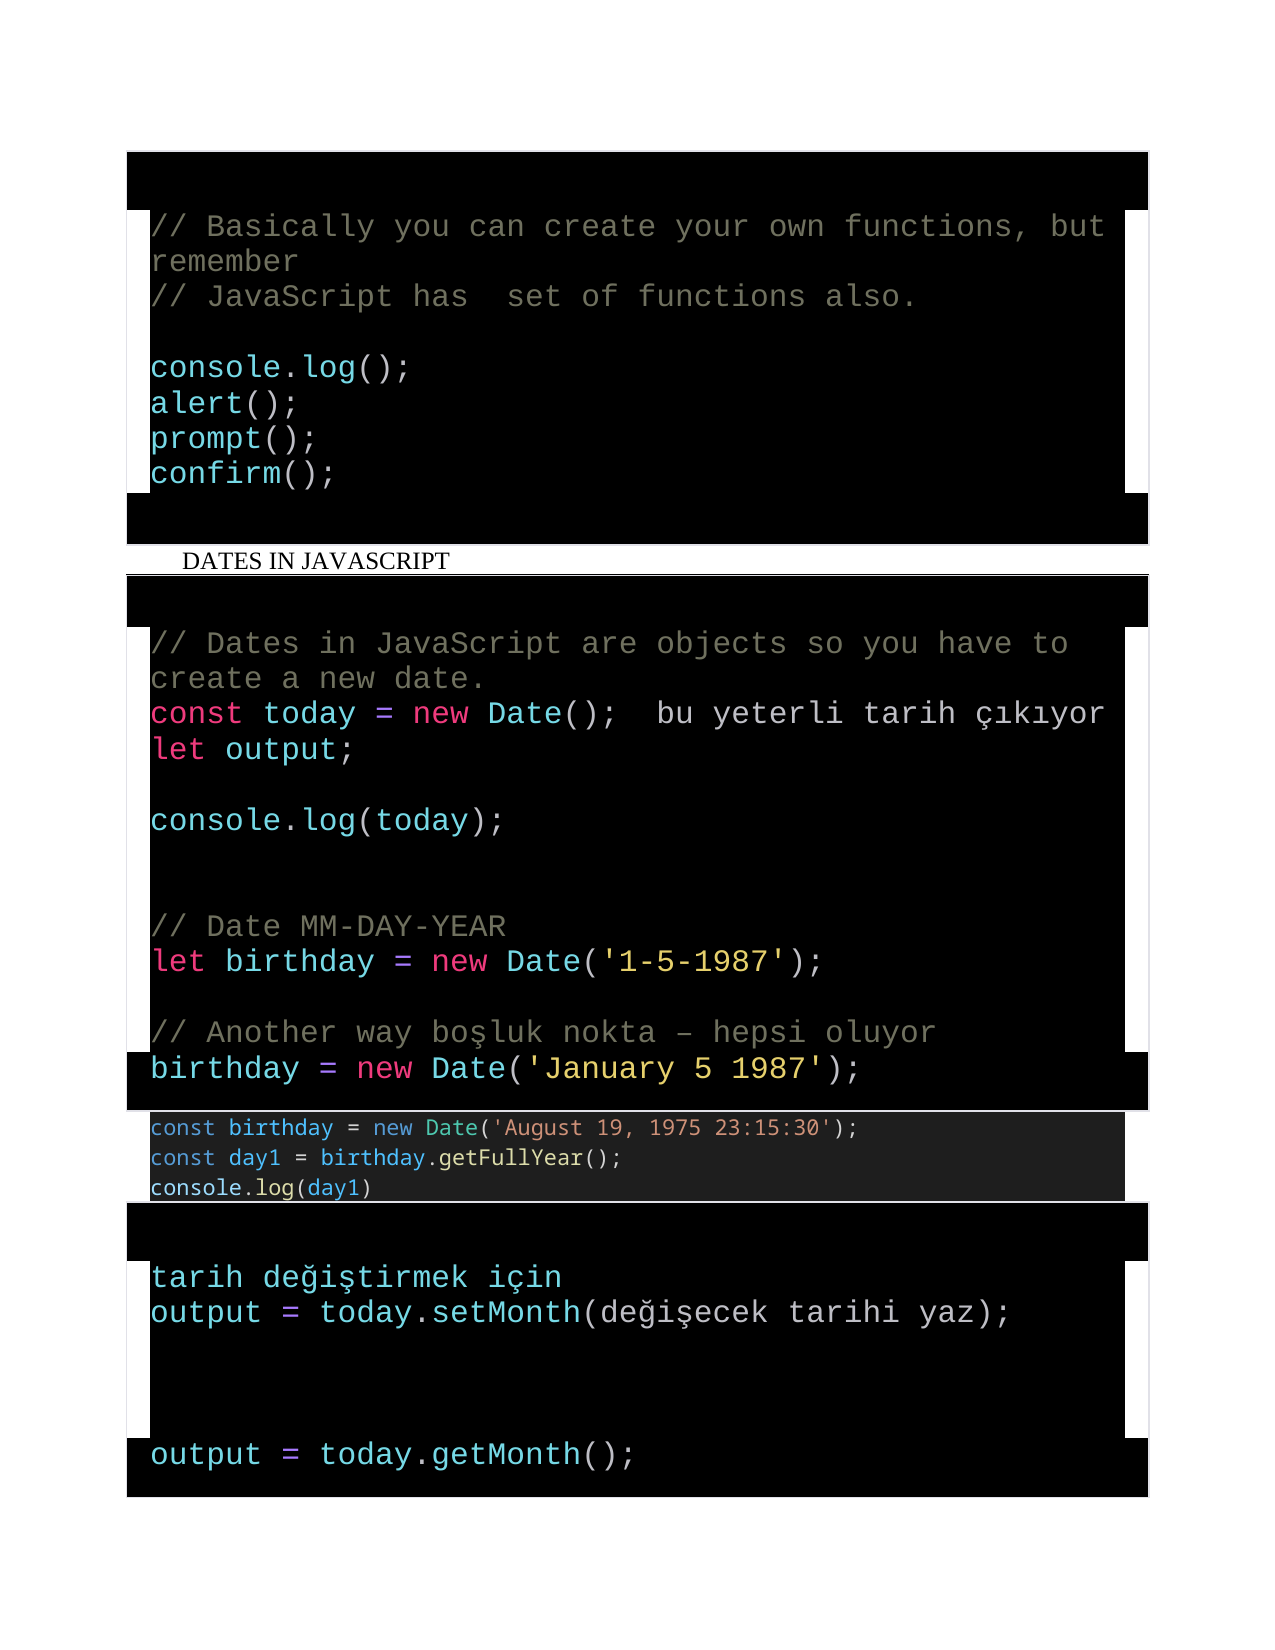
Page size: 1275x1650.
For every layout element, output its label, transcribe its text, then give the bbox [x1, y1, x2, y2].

text console.log(day1) [150, 1171, 1125, 1201]
text  DATES IN JAVASCRIPT [150, 546, 1125, 574]
text let output; [150, 733, 1125, 769]
text let birthday = new Date('1-5-1987'); [150, 946, 1125, 981]
text // JavaScript has set of functions also. [150, 281, 1125, 316]
text const birthday = new Date('August 19, 1975 23:15:30'); [150, 1112, 1125, 1142]
text output = today.setMonth(değişecek tarihi yaz); [150, 1297, 1125, 1332]
text // Dates in JavaScript are objects so you have to create a new date. [150, 627, 1125, 698]
text const day1 = birthday.getFullYear(); [150, 1142, 1125, 1171]
text birthday = new Date('January 5 1987'); [127, 1027, 1148, 1110]
text output = today.getMonth(); [127, 1414, 1148, 1497]
text console.log(today); [150, 804, 1125, 839]
text alert(); [150, 387, 1125, 422]
text // Date MM-DAY-YEAR [150, 910, 1125, 946]
text console.log(); [150, 352, 1125, 387]
text prompt(); [150, 422, 1125, 458]
text const today = new Date(); bu yeterli tarih çıkıyor [150, 698, 1125, 733]
text // Basically you can create your own functions, but remember [150, 210, 1125, 281]
text tarih değiştirmek için [150, 1261, 1125, 1297]
